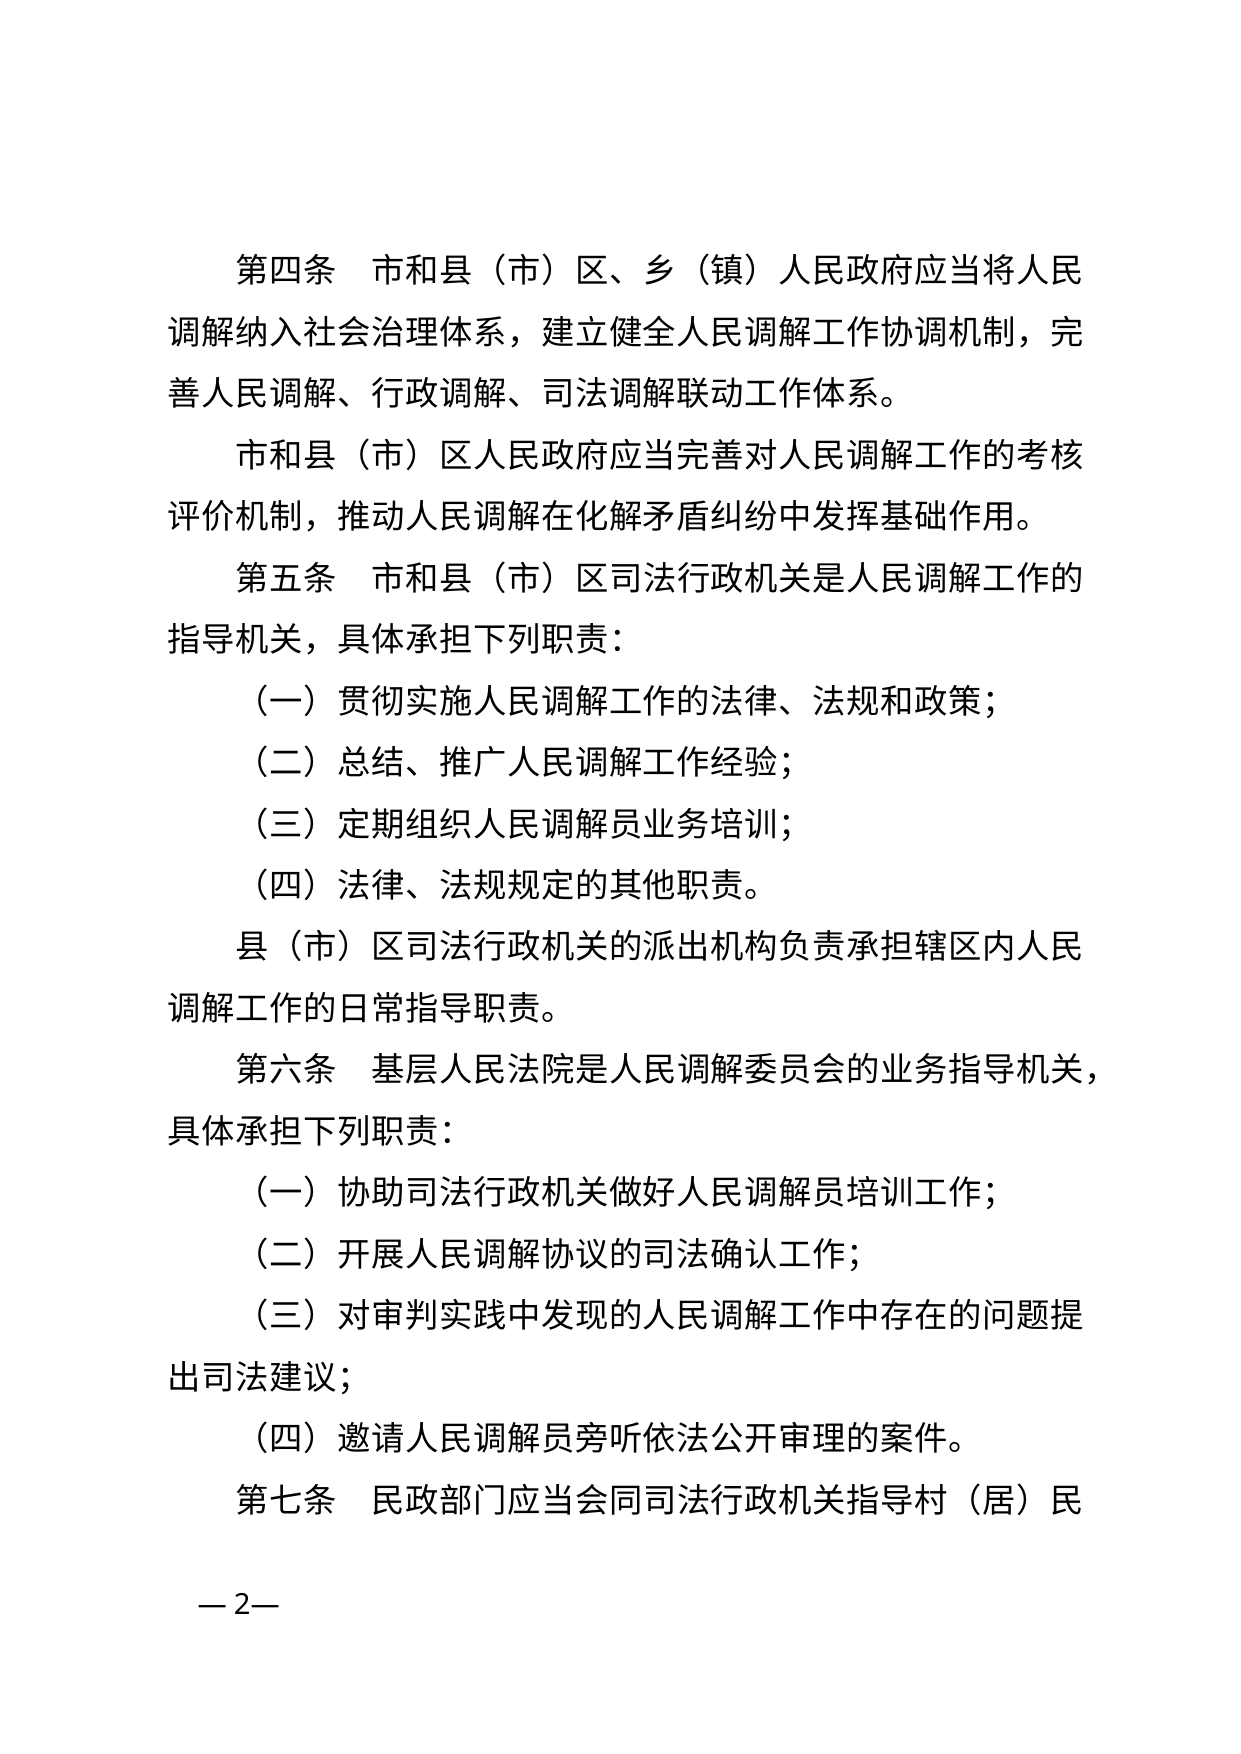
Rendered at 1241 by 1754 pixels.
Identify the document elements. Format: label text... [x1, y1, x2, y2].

text （三）对审判实践中发现的人民调解工作中存在的问题提出司法建议； [168, 1282, 1084, 1405]
text （四）法律、法规规定的其他职责。 [168, 852, 1084, 914]
text （二）开展人民调解协议的司法确认工作； [168, 1221, 1084, 1282]
text 第六条 基层人民法院是人民调解委员会的业务指导机关，具体承担下列职责： [168, 1037, 1084, 1159]
text （三）定期组织人民调解员业务培训； [168, 791, 1084, 852]
text 县（市）区司法行政机关的派出机构负责承担辖区内人民调解工作的日常指导职责。 [168, 914, 1084, 1037]
text （四）邀请人民调解员旁听依法公开审理的案件。 [168, 1405, 1084, 1467]
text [168, 1467, 1084, 1528]
text （一）协助司法行政机关做好人民调解员培训工作； [168, 1159, 1084, 1221]
text 市和县（市）区人民政府应当完善对人民调解工作的考核评价机制，推动人民调解在化解矛盾纠纷中发挥基础作用。 [168, 422, 1084, 545]
text （一）贯彻实施人民调解工作的法律、法规和政策； [168, 668, 1084, 729]
text 第四条 市和县（市）区、乡（镇）人民政府应当将人民调解纳入社会治理体系，建立健全人民调解工作协调机制，完善人民调解、行政调解、司法调解联动工作体系。 [168, 238, 1084, 422]
text （二）总结、推广人民调解工作经验； [168, 729, 1084, 791]
text 第五条 市和县（市）区司法行政机关是人民调解工作的指导机关，具体承担下列职责： [168, 545, 1084, 668]
